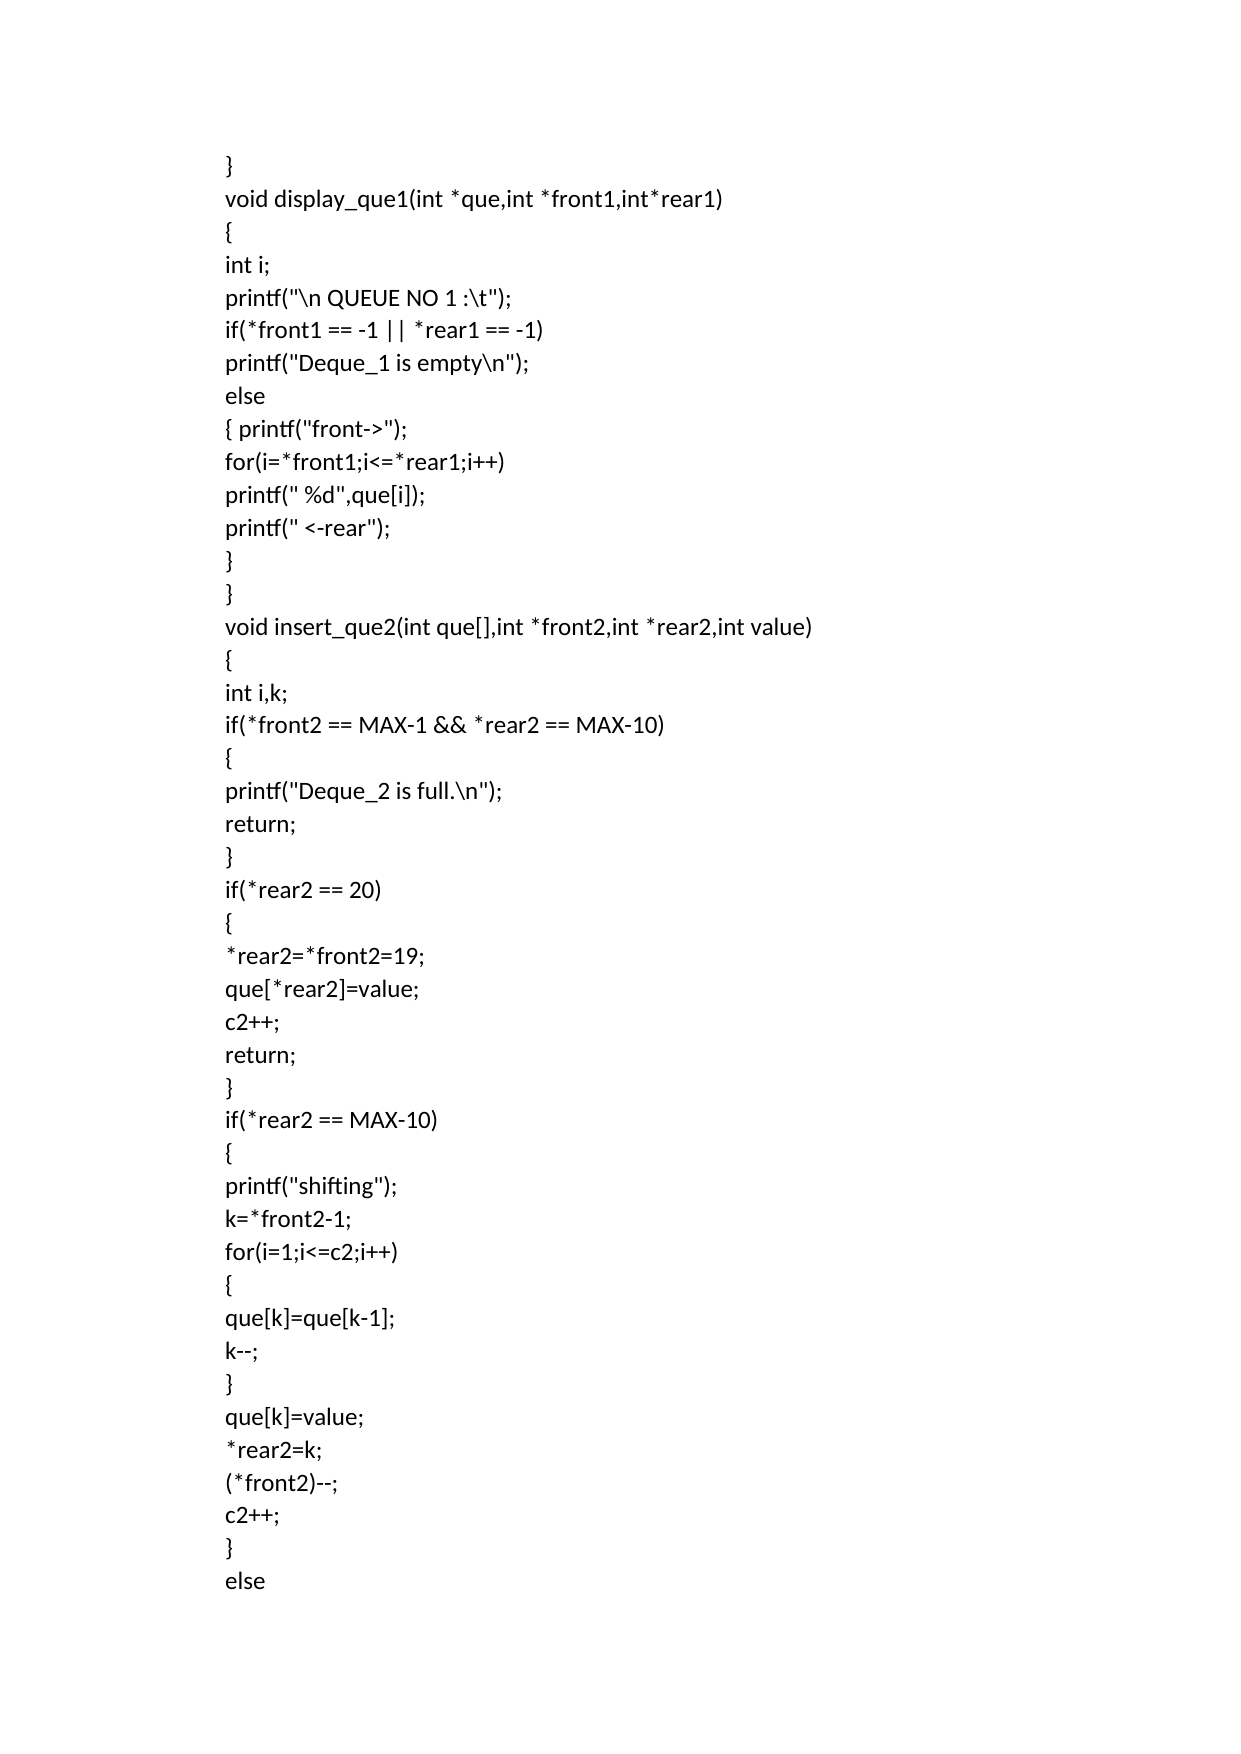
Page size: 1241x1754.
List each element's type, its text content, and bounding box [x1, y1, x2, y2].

list c2++; [225, 1499, 1090, 1530]
list return; [225, 808, 1090, 839]
list *rear2=k; [225, 1434, 1090, 1464]
list if(*rear2 == MAX-10) [225, 1104, 1090, 1135]
list } [225, 150, 1090, 181]
list } [225, 578, 1090, 608]
list c2++; [225, 1006, 1090, 1036]
list for(i=*front1;i<=*rear1;i++) [225, 446, 1090, 477]
list { [225, 742, 1090, 773]
list que[k]=que[k-1]; [225, 1302, 1090, 1333]
list for(i=1;i<=c2;i++) [225, 1236, 1090, 1267]
list } [225, 1532, 1090, 1563]
list printf("Deque_2 is full.\n"); [225, 775, 1090, 806]
list } [225, 1368, 1090, 1398]
list return; [225, 1039, 1090, 1069]
list *rear2=*front2=19; [225, 940, 1090, 971]
list { [225, 907, 1090, 938]
list { [225, 644, 1090, 674]
list { [225, 216, 1090, 246]
list k=*front2-1; [225, 1203, 1090, 1234]
list que[*rear2]=value; [225, 973, 1090, 1003]
list printf(" %d",que[i]); [225, 479, 1090, 510]
list if(*front1 == -1 || *rear1 == -1) [225, 314, 1090, 345]
list if(*front2 == MAX-1 && *rear2 == MAX-10) [225, 709, 1090, 740]
list void display_que1(int *que,int *front1,int*rear1) [225, 183, 1090, 213]
list else [225, 1565, 1090, 1596]
list printf("\n QUEUE NO 1 :\t"); [225, 282, 1090, 312]
list { [225, 1269, 1090, 1300]
list printf(" <-rear"); [225, 512, 1090, 543]
list que[k]=value; [225, 1401, 1090, 1431]
list { [225, 1137, 1090, 1168]
list void insert_que2(int que[],int *front2,int *rear2,int value) [225, 611, 1090, 641]
list (*front2)--; [225, 1467, 1090, 1497]
list int i; [225, 249, 1090, 279]
list } [225, 1072, 1090, 1102]
list else [225, 380, 1090, 411]
list } [225, 841, 1090, 872]
list k--; [225, 1335, 1090, 1366]
list int i,k; [225, 677, 1090, 707]
list printf("shifting"); [225, 1170, 1090, 1201]
list } [225, 545, 1090, 576]
list { printf("front->"); [225, 413, 1090, 444]
list if(*rear2 == 20) [225, 874, 1090, 905]
list printf("Deque_1 is empty\n"); [225, 347, 1090, 378]
